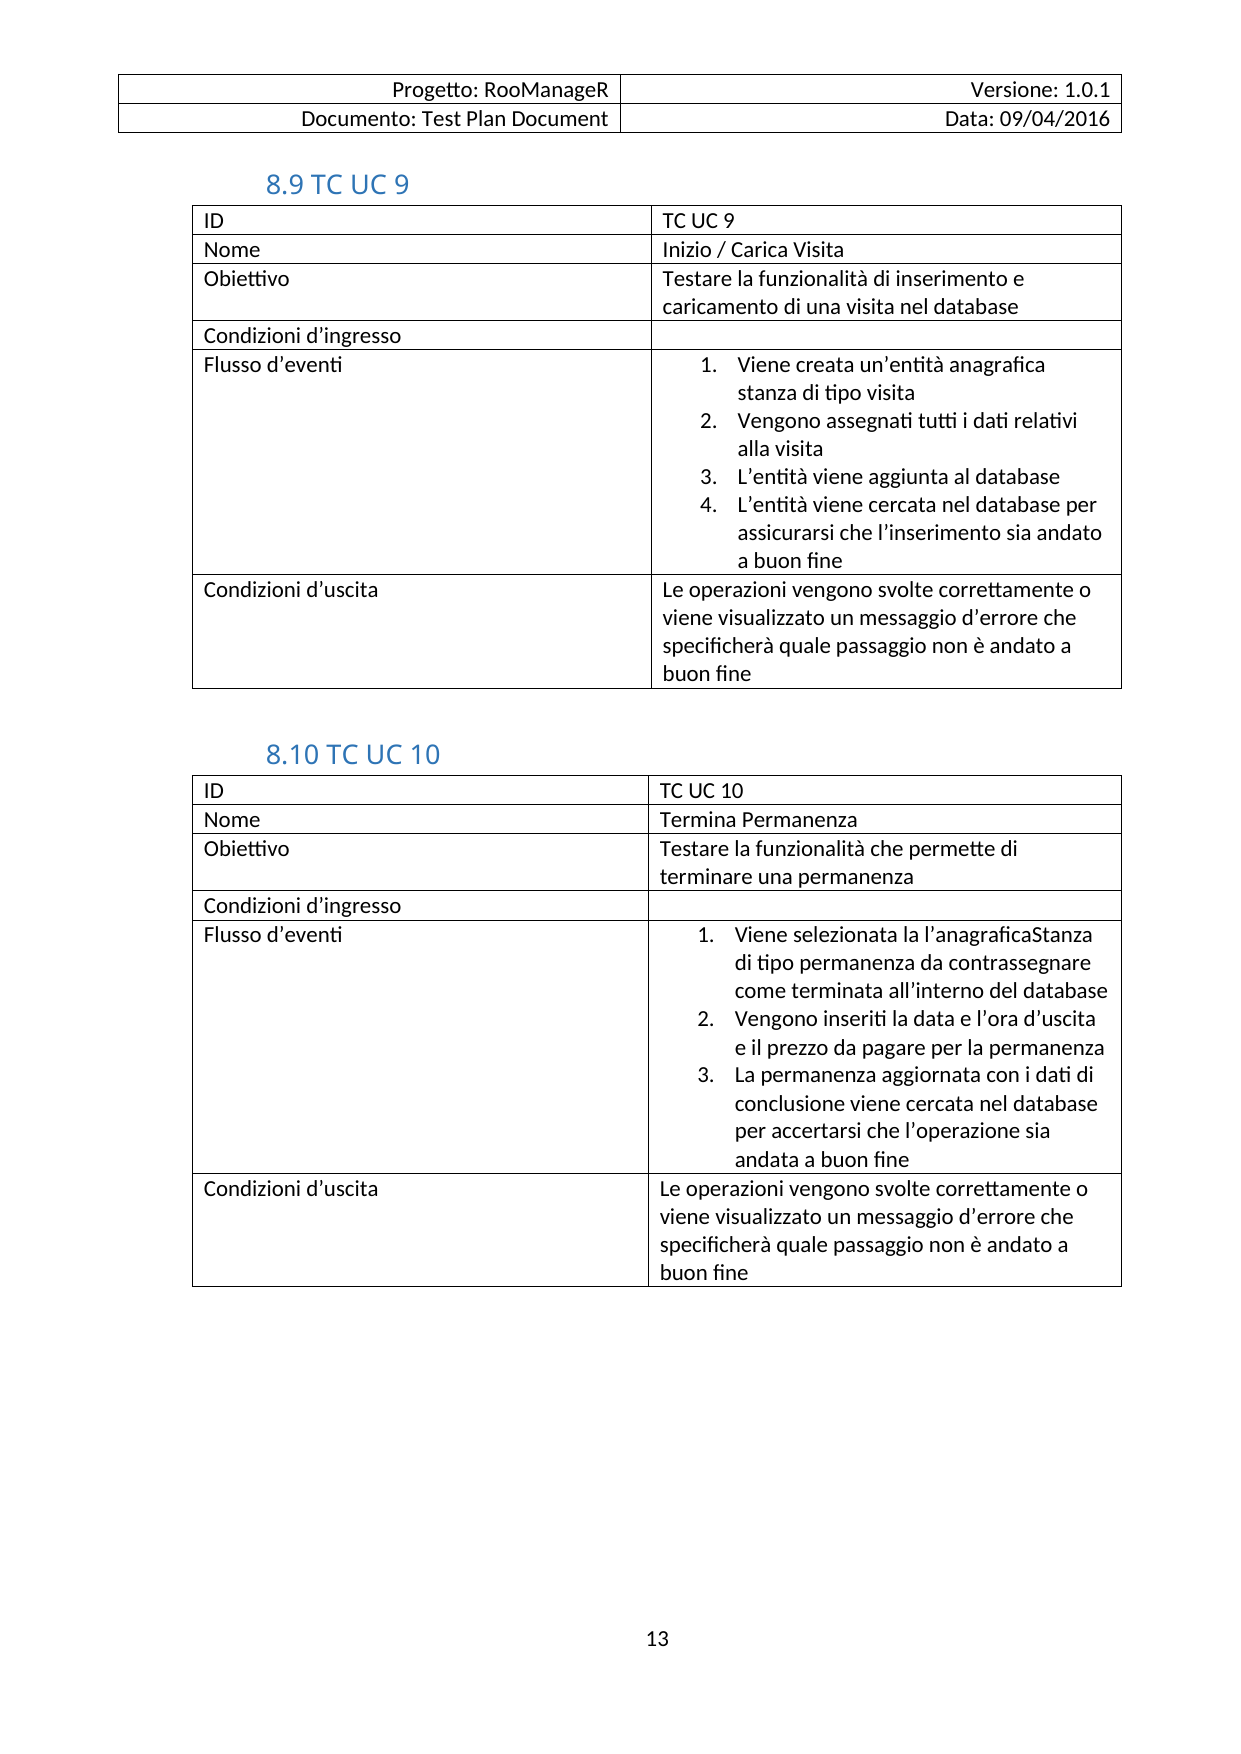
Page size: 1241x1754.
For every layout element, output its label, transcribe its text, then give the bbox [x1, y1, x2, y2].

table_cell Testare la funzionalità di inserimento e caricamento di una visita nel database [652, 264, 1121, 320]
table_header TC UC 10 [649, 776, 1121, 804]
table_cell Flusso d’eventi [193, 921, 648, 1173]
table_cell Viene creata un’entità anagrafica stanza di tipo visita Vengono assegnati tutti i dati relativi alla visita L’entità viene aggiunta al database L’entità viene cercata nel database per assicurarsi che l’inserimento sia andato a buon fine [652, 350, 1121, 574]
table_cell Viene selezionata la l’anagraficaStanza di tipo permanenza da contrassegnare come terminata all’interno del database Vengono inseriti la data e l’ora d’uscita e il prezzo da pagare per la permanenza La permanenza aggiornata con i dati di conclusione viene cercata nel database per accertarsi che l’operazione sia andata a buon fine [649, 921, 1121, 1173]
table_cell [652, 321, 1121, 349]
table_cell Flusso d’eventi [193, 350, 651, 574]
table_cell Condizioni d’uscita [193, 1174, 648, 1286]
table_cell [649, 891, 1121, 919]
table_header ID [193, 206, 651, 234]
table_cell Termina Permanenza [649, 805, 1121, 833]
table_header ID [193, 776, 648, 804]
subtitle 8.9 TC UC 9 [192, 165, 1122, 202]
table_cell Le operazioni vengono svolte correttamente o viene visualizzato un messaggio d’errore che specificherà quale passaggio non è andato a buon fine [652, 575, 1121, 687]
table_cell Nome [193, 235, 651, 263]
table_cell Le operazioni vengono svolte correttamente o viene visualizzato un messaggio d’errore che specificherà quale passaggio non è andato a buon fine [649, 1174, 1121, 1286]
table_cell Condizioni d’uscita [193, 575, 651, 687]
table_cell Condizioni d’ingresso [193, 891, 648, 919]
subtitle 8.10 TC UC 10 [192, 735, 1122, 772]
table_cell Condizioni d’ingresso [193, 321, 651, 349]
table_cell Obiettivo [193, 834, 648, 890]
table_cell Nome [193, 805, 648, 833]
table_cell Inizio / Carica Visita [652, 235, 1121, 263]
table_cell Testare la funzionalità che permette di terminare una permanenza [649, 834, 1121, 890]
table_header TC UC 9 [652, 206, 1121, 234]
table_cell Obiettivo [193, 264, 651, 320]
